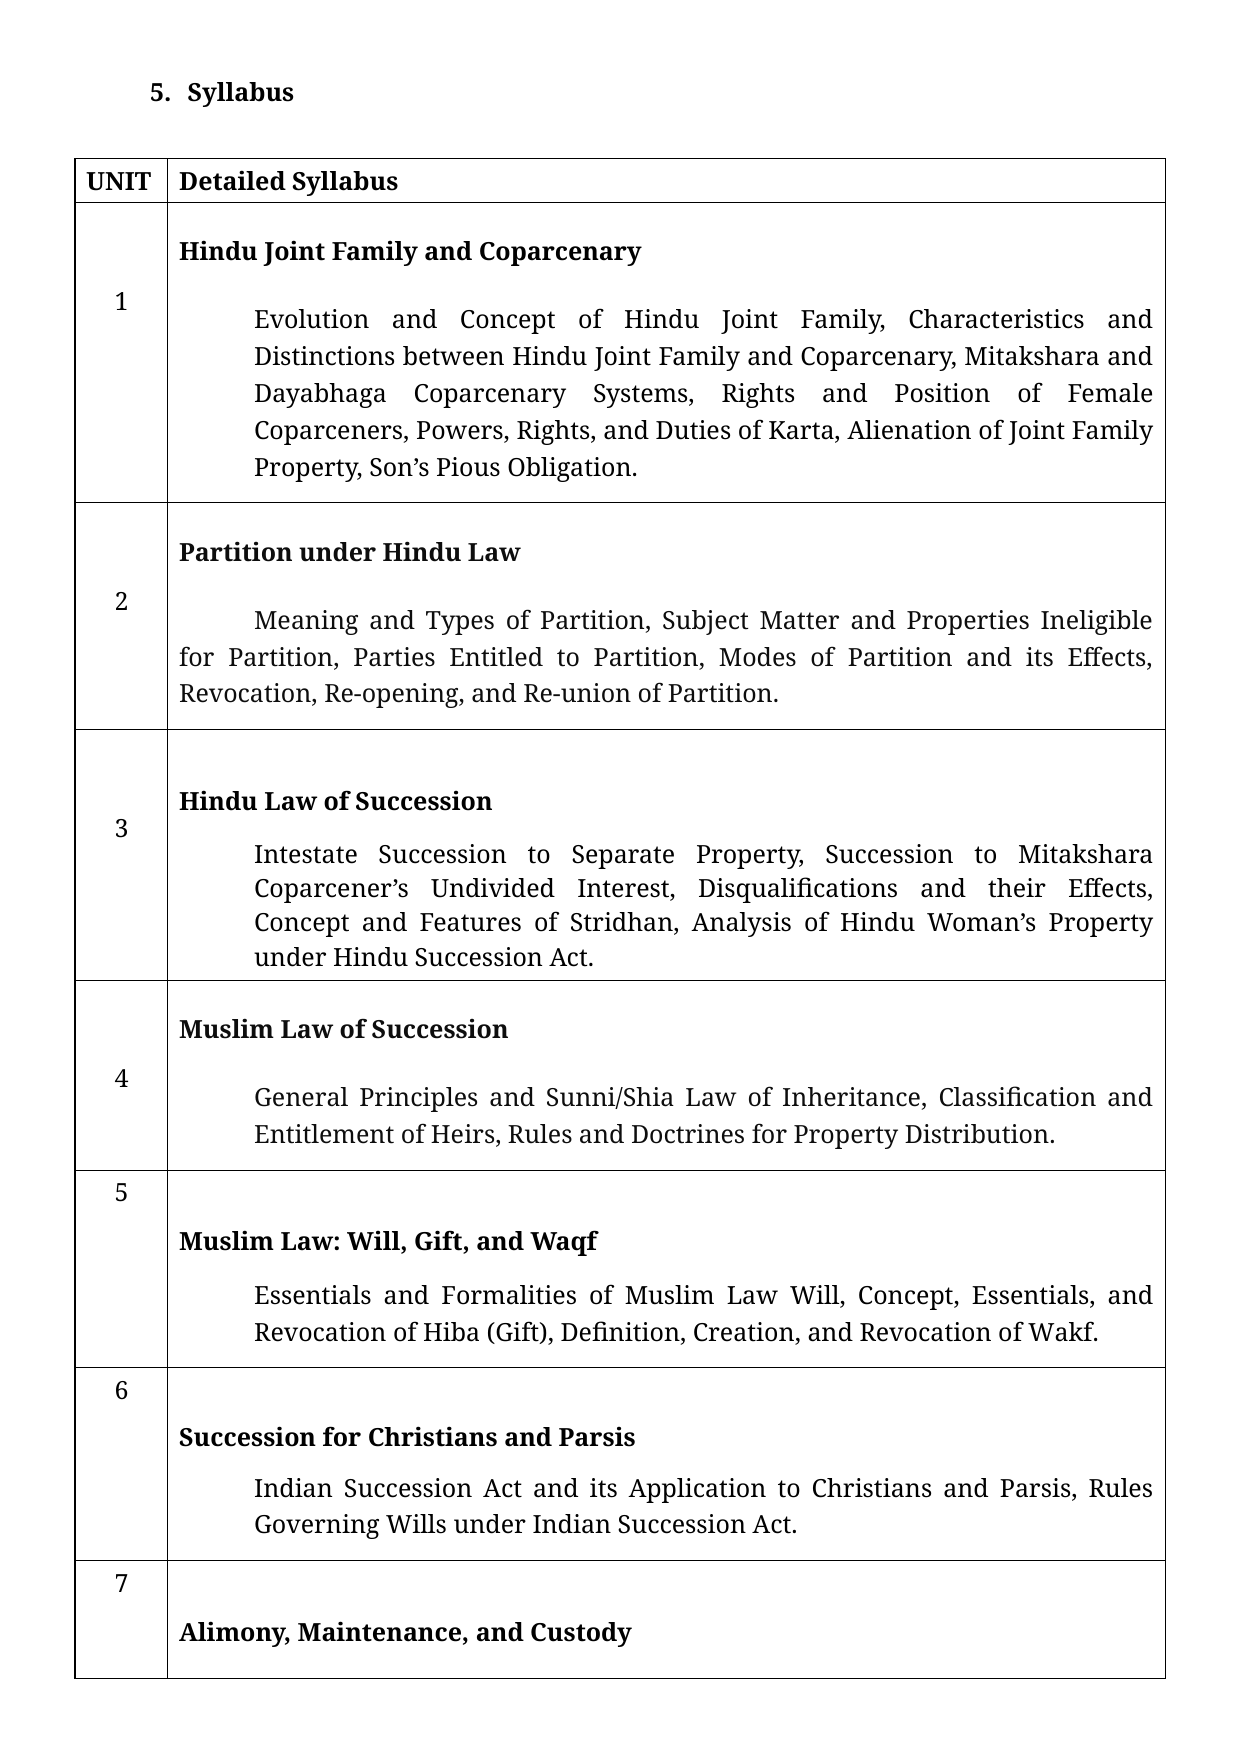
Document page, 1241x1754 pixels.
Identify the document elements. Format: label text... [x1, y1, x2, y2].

table_cell 3 [76, 730, 167, 979]
table_cell 5 [76, 1171, 167, 1367]
table_cell Hindu Joint Family and Coparcenary Evolution and Concept of Hindu Joint Family, Characteristics and Distinctions between Hindu Joint Family and Coparcenary, Mitakshara and Dayabhaga Coparcenary Systems, Rights and Position of Female Coparceners, Powers, Rights, and Duties of Karta, Alienation of Joint Family Property, Son’s Pious Obligation. [168, 203, 1165, 502]
table_header Detailed Syllabus [168, 159, 1165, 202]
table_cell Partition under Hindu Law Meaning and Types of Partition, Subject Matter and Properties Ineligible for Partition, Parties Entitled to Partition, Modes of Partition and its Effects, Revocation, Re-opening, and Re-union of Partition. [168, 503, 1165, 729]
table_cell 1 [76, 203, 167, 502]
table_cell Succession for Christians and Parsis Indian Succession Act and its Application to Christians and Parsis, Rules Governing Wills under Indian Succession Act. [168, 1368, 1165, 1560]
table_cell 4 [76, 981, 167, 1169]
table_header UNIT [76, 159, 167, 202]
table_cell 6 [76, 1368, 167, 1560]
table_cell Muslim Law: Will, Gift, and Waqf Essentials and Formalities of Muslim Law Will, Concept, Essentials, and Revocation of Hiba (Gift), Definition, Creation, and Revocation of Wakf. [168, 1171, 1165, 1367]
table_cell Hindu Law of Succession Intestate Succession to Separate Property, Succession to Mitakshara Coparcener’s Undivided Interest, Disqualifications and their Effects, Concept and Features of Stridhan, Analysis of Hindu Woman’s Property under Hindu Succession Act. [168, 730, 1165, 979]
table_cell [168, 1561, 1165, 1678]
table_cell 2 [76, 503, 167, 729]
list Syllabus [150, 75, 1165, 109]
table_cell 7 [76, 1561, 167, 1678]
table_cell Muslim Law of Succession General Principles and Sunni/Shia Law of Inheritance, Classification and Entitlement of Heirs, Rules and Doctrines for Property Distribution. [168, 981, 1165, 1169]
